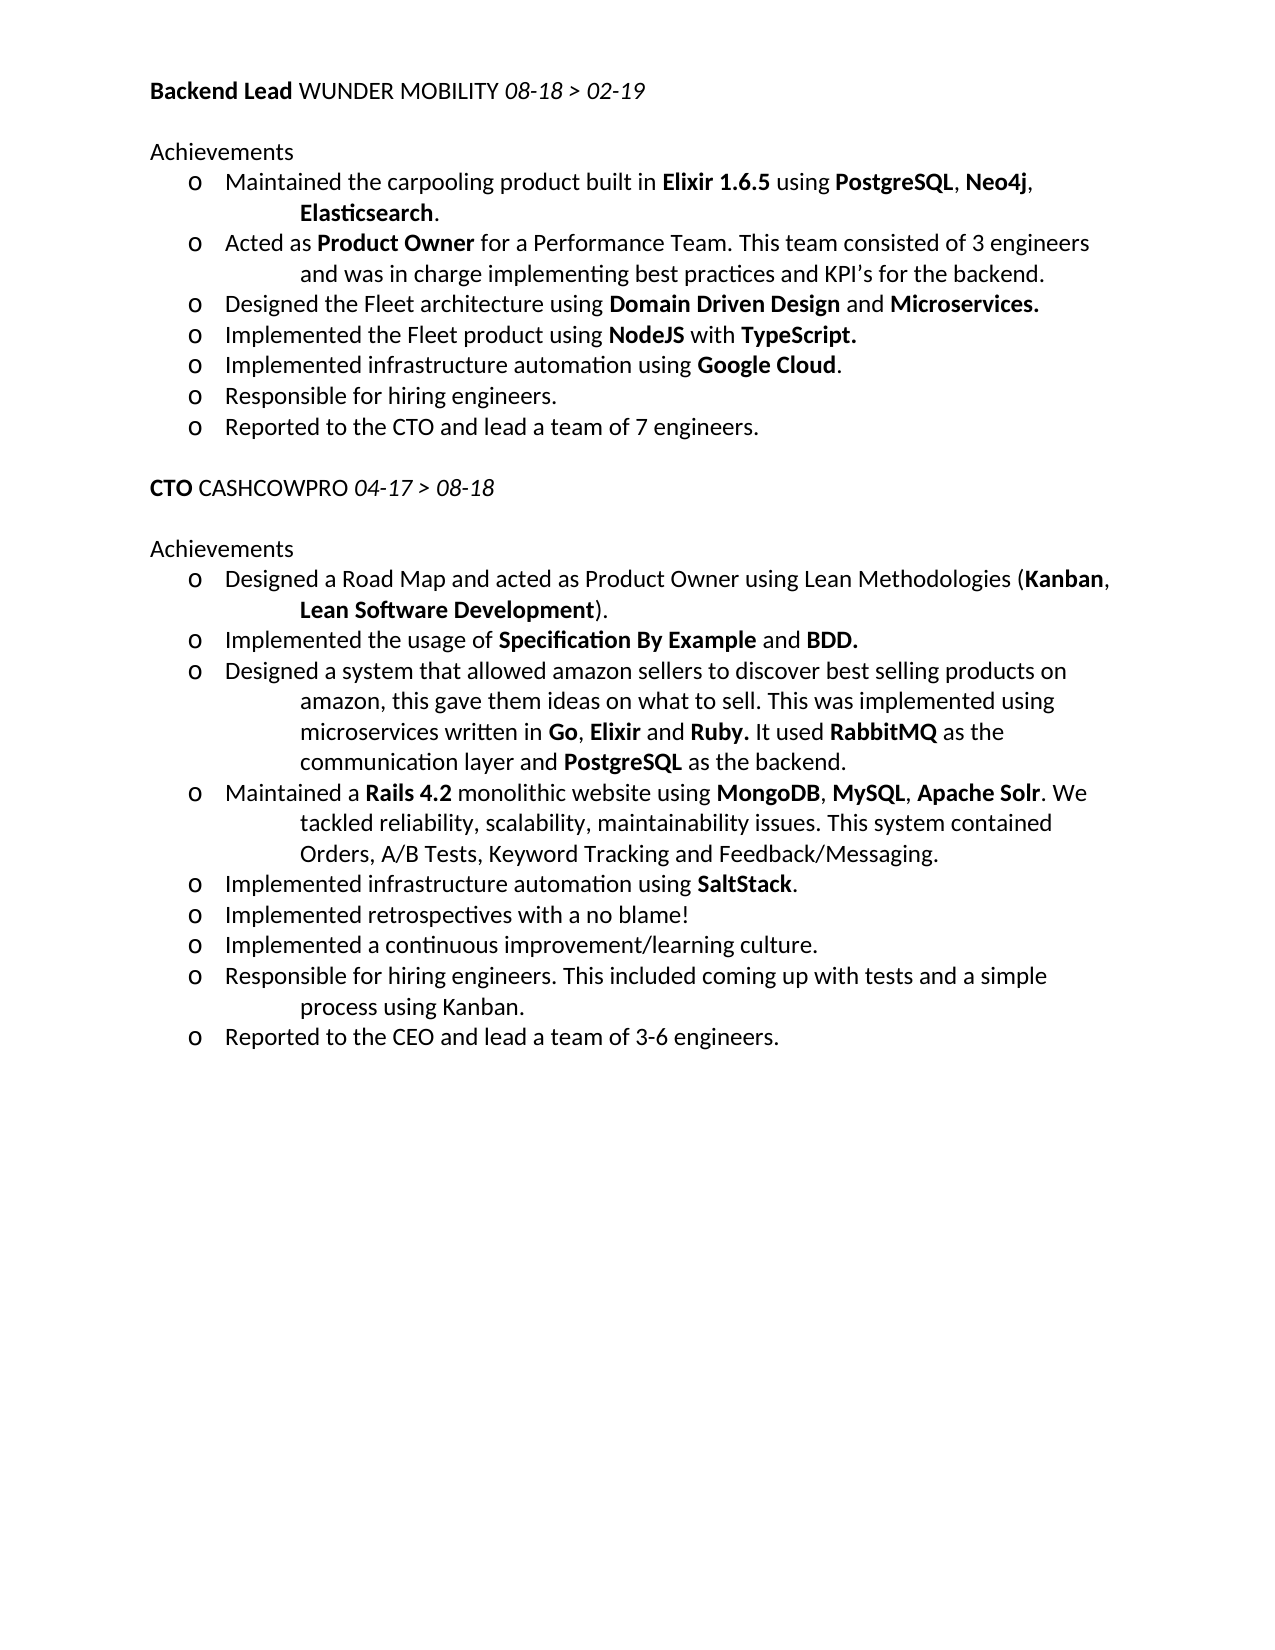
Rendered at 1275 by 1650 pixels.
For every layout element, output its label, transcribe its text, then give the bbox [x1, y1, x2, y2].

list Implemented a continuous improvement/learning culture. [187, 929, 1125, 960]
list Implemented retrospectives with a no blame! [187, 899, 1125, 929]
list Implemented the Fleet product using NodeJS with TypeScript. [187, 319, 1125, 350]
list Implemented infrastructure automation using SaltStack. [187, 868, 1125, 899]
text Backend Lead WUNDER MOBILITY 08-18 > 02-19 [150, 75, 1125, 106]
list Implemented infrastructure automation using Google Cloud. [187, 350, 1125, 380]
text Achievements [150, 136, 1125, 167]
list Responsible for hiring engineers. This included coming up with tests and a simple process using Kanban. [187, 960, 1125, 1021]
text CTO CASHCOWPRO 04-17 > 08-18 [150, 472, 1125, 502]
list Reported to the CEO and lead a team of 3-6 engineers. [187, 1021, 1125, 1052]
list Reported to the CTO and lead a team of 7 engineers. [187, 411, 1125, 441]
text Achievements [150, 533, 1125, 563]
list Designed the Fleet architecture using Domain Driven Design and Microservices. [187, 289, 1125, 319]
list Responsible for hiring engineers. [187, 380, 1125, 411]
list Maintained the carpooling product built in Elixir 1.6.5 using PostgreSQL, Neo4j, Elasticsearch. [187, 167, 1125, 228]
list Designed a system that allowed amazon sellers to discover best selling products on amazon, this gave them ideas on what to sell. This was implemented using microservices written in Go, Elixir and Ruby. It used RabbitMQ as the communication layer and PostgreSQL as the backend. [187, 655, 1125, 777]
list Maintained a Rails 4.2 monolithic website using MongoDB, MySQL, Apache Solr. We tackled reliability, scalability, maintainability issues. This system contained Orders, A/B Tests, Keyword Tracking and Feedback/Messaging. [187, 777, 1125, 868]
list Implemented the usage of Specification By Example and BDD. [187, 624, 1125, 655]
list Designed a Road Map and acted as Product Owner using Lean Methodologies (Kanban, Lean Software Development). [187, 563, 1125, 624]
